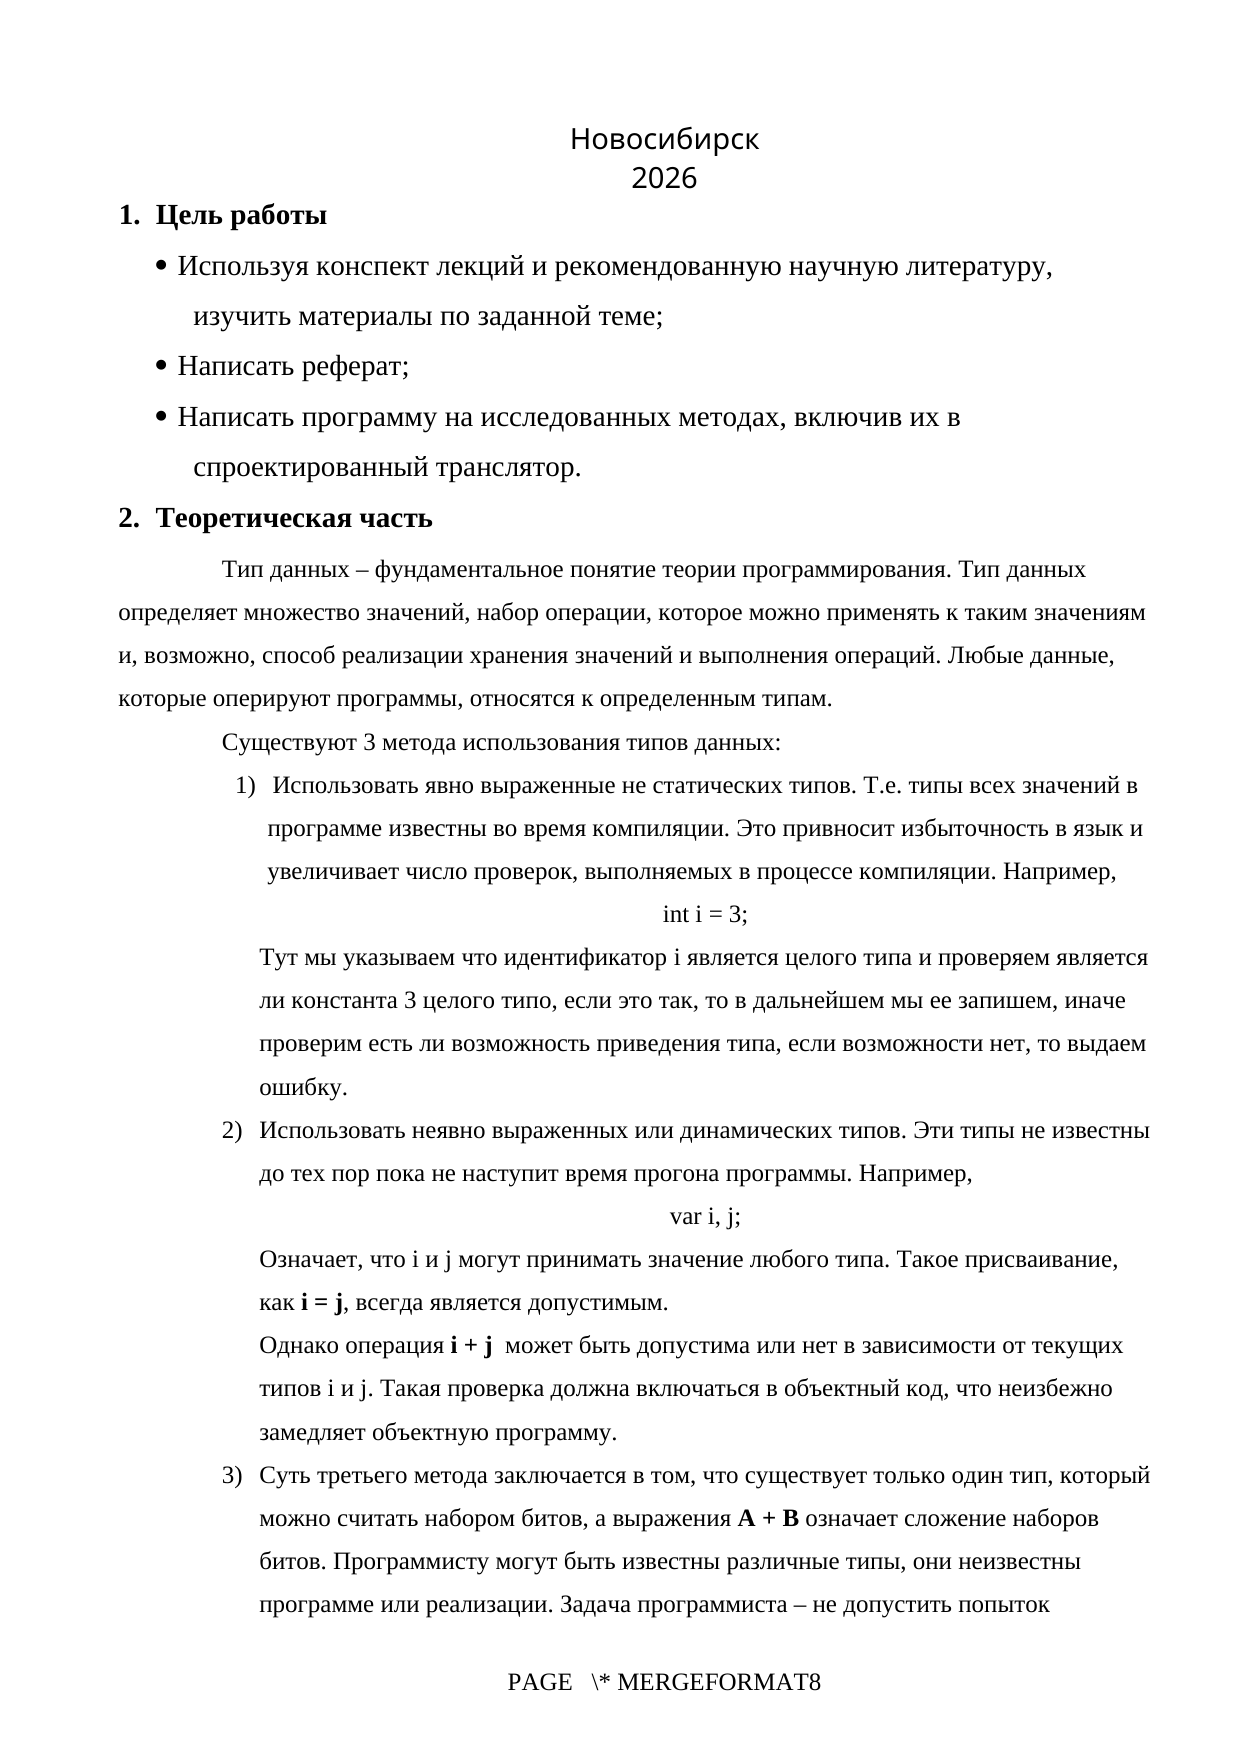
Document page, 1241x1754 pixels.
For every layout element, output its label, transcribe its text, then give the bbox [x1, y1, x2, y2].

list Цель работы [118, 197, 1152, 231]
text Новосибирск [177, 118, 1152, 158]
list var i, j; [259, 1201, 1152, 1230]
list Однако операция i + j может быть допустима или нет в зависимости от текущих типов i и j. Такая проверка должна включаться в объектный код, что неизбежно замедляет объектную программу. [259, 1330, 1152, 1445]
list Написать программу на исследованных методах, включив их в спроектированный транслятор. [156, 399, 1152, 483]
list Использовать неявно выраженных или динамических типов. Эти типы не известны до тех пор пока не наступит время прогона программы. Например, [222, 1115, 1152, 1187]
text 2019 [177, 158, 1152, 197]
list Тут мы указываем что идентификатор i является целого типа и проверяем является ли константа 3 целого типо, если это так, то в дальнейшем мы ее запишем, иначе проверим есть ли возможность приведения типа, если возможности нет, то выдаем ошибку. [259, 942, 1152, 1100]
list Использовать явно выраженные не статических типов. Т.е. типы всех значений в программе известны во время компиляции. Это привносит избыточность в язык и увеличивает число проверок, выполняемых в процессе компиляции. Например, int i = 3; [222, 770, 1152, 928]
list Теоретическая часть [118, 500, 1152, 533]
list Тип данных – фундаментальное понятие теории программирования. Тип данных определяет множество значений, набор операции, которое можно применять к таким значениям и, возможно, способ реализации хранения значений и выполнения операций. Любые данные, которые оперируют программы, относятся к определенным типам. [118, 554, 1152, 712]
list Используя конспект лекций и рекомендованную научную литературу, изучить материалы по заданной теме; [156, 248, 1152, 332]
list Существуют 3 метода использования типов данных: [118, 727, 1152, 755]
list Написать реферат; [156, 348, 1152, 382]
list Означает, что i и j могут принимать значение любого типа. Такое присваивание, как i = j, всегда является допустимым. [259, 1244, 1152, 1316]
